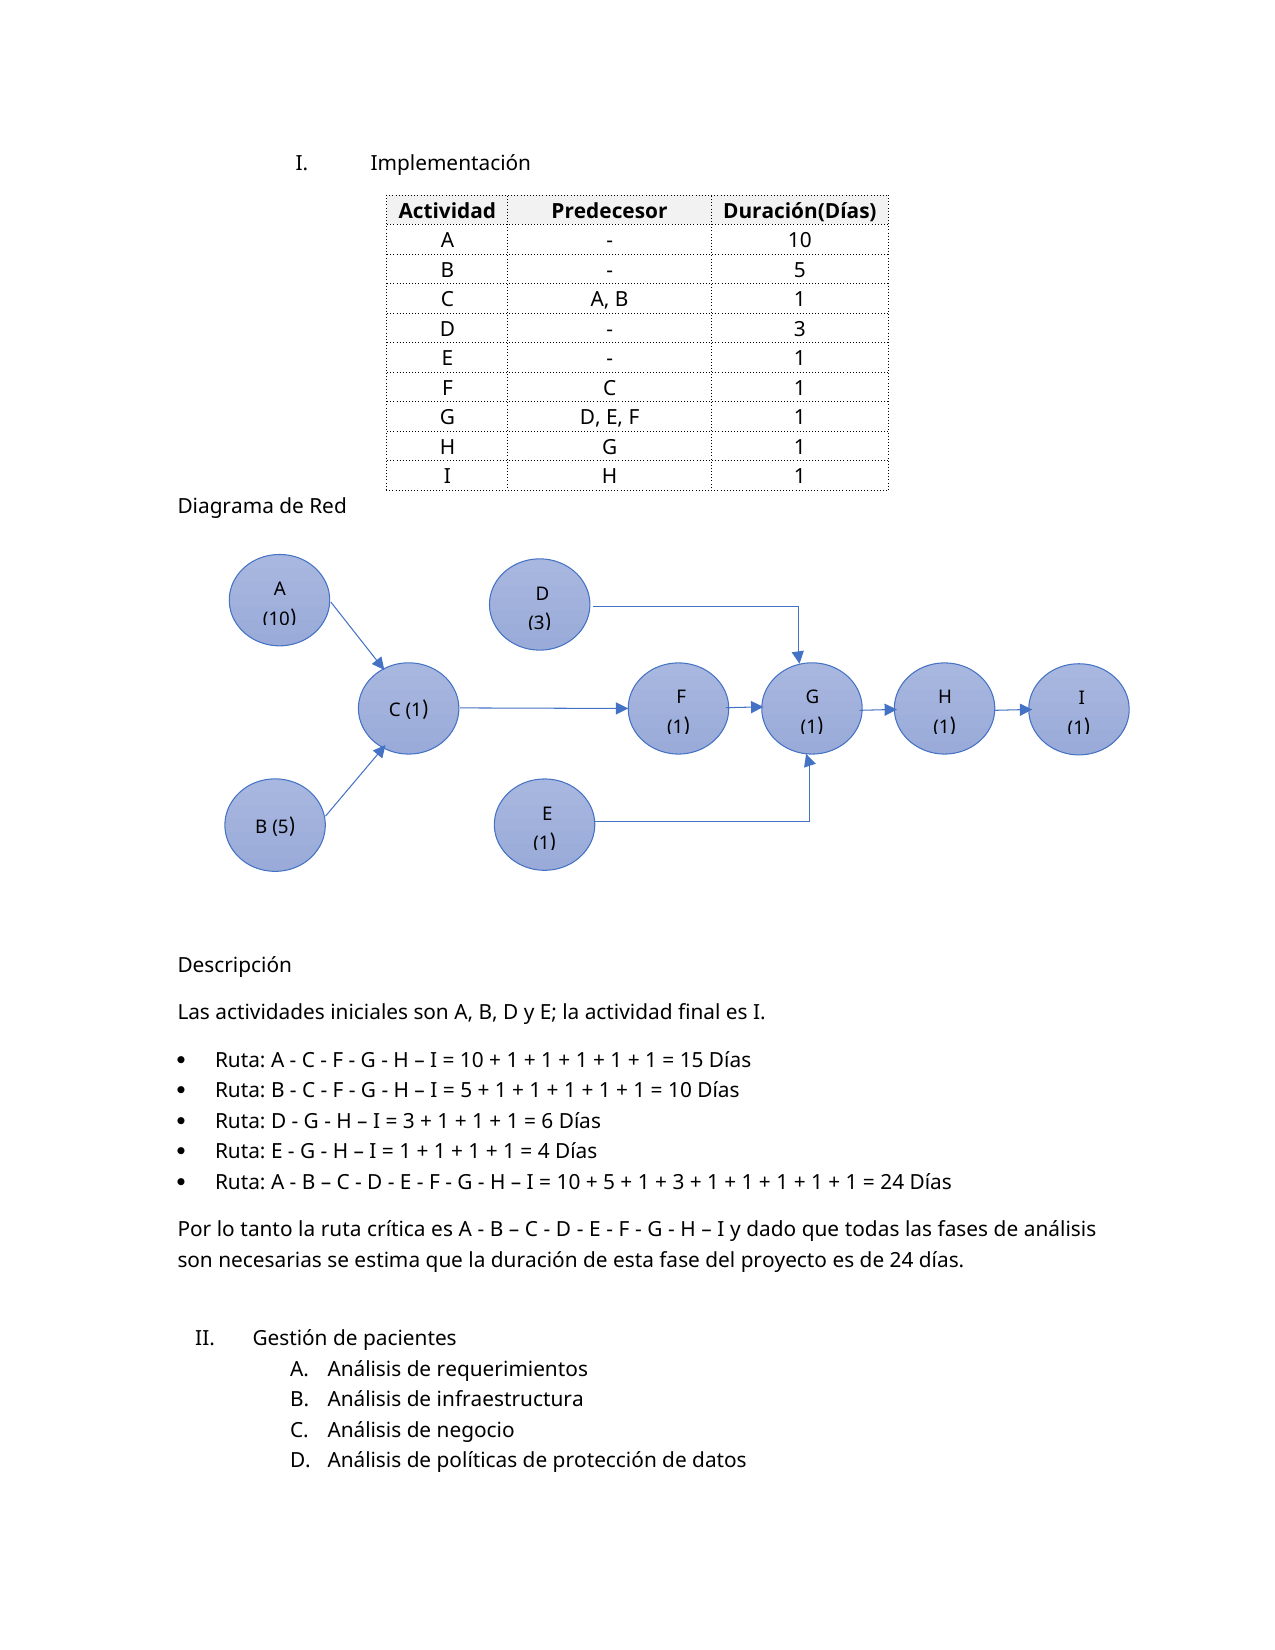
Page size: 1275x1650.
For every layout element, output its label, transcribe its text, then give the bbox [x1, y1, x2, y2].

table_cell D [387, 313, 508, 342]
table_cell 1 [711, 372, 888, 401]
list Diagrama de Red [177, 491, 1098, 519]
list Implementación [295, 148, 1098, 176]
table_cell 3 [711, 313, 888, 342]
table_cell F [387, 372, 508, 401]
table_cell H [387, 431, 508, 460]
table_cell I [387, 460, 508, 490]
table_cell H [508, 460, 711, 490]
table_cell - [508, 254, 711, 283]
table_cell 5 [711, 254, 888, 283]
table_cell D, E, F [508, 401, 711, 431]
table_cell - [508, 342, 711, 372]
list Ruta: A - B – C - D - E - F - G - H – I = 10 + 5 + 1 + 3 + 1 + 1 + 1 + 1 + 1 = 24 Días [177, 1167, 1098, 1196]
table_cell C [387, 283, 508, 313]
list Descripción [177, 950, 1098, 978]
table_cell G [387, 401, 508, 431]
table_cell 1 [711, 401, 888, 431]
list Ruta: B - C - F - G - H – I = 5 + 1 + 1 + 1 + 1 + 1 = 10 Días [177, 1075, 1098, 1104]
table_header Duración(Días) [711, 195, 888, 224]
table_cell 1 [711, 431, 888, 460]
list Ruta: A - C - F - G - H – I = 10 + 1 + 1 + 1 + 1 + 1 = 15 Días [177, 1045, 1098, 1073]
list Análisis de negocio [290, 1415, 1098, 1443]
table_cell 10 [711, 224, 888, 254]
table_cell E [387, 342, 508, 372]
table_header Predecesor [508, 195, 711, 224]
table_cell B [387, 254, 508, 283]
table_cell 1 [711, 342, 888, 372]
list Ruta: D - G - H – I = 3 + 1 + 1 + 1 = 6 Días [177, 1106, 1098, 1134]
table_cell A [387, 224, 508, 254]
table_cell A, B [508, 283, 711, 313]
list Ruta: E - G - H – I = 1 + 1 + 1 + 1 = 4 Días [177, 1137, 1098, 1165]
table_cell - [508, 313, 711, 342]
table_cell 1 [711, 283, 888, 313]
table_header Actividad [387, 195, 508, 224]
list Análisis de infraestructura [290, 1384, 1098, 1413]
text Las actividades iniciales son A, B, D y E; la actividad final es I. [177, 997, 1098, 1026]
table_cell - [508, 224, 711, 254]
list Análisis de políticas de protección de datos [290, 1446, 1098, 1474]
text Por lo tanto la ruta crítica es A - B – C - D - E - F - G - H – I y dado que todas las fases de análisis son necesarias se estima que la duración de esta fase del proyecto es de 24 días. [177, 1214, 1098, 1273]
table_cell C [508, 372, 711, 401]
list Análisis de requerimientos [290, 1354, 1098, 1382]
list Gestión de pacientes [215, 1323, 1098, 1351]
table_cell G [508, 431, 711, 460]
table_cell 1 [711, 460, 888, 490]
